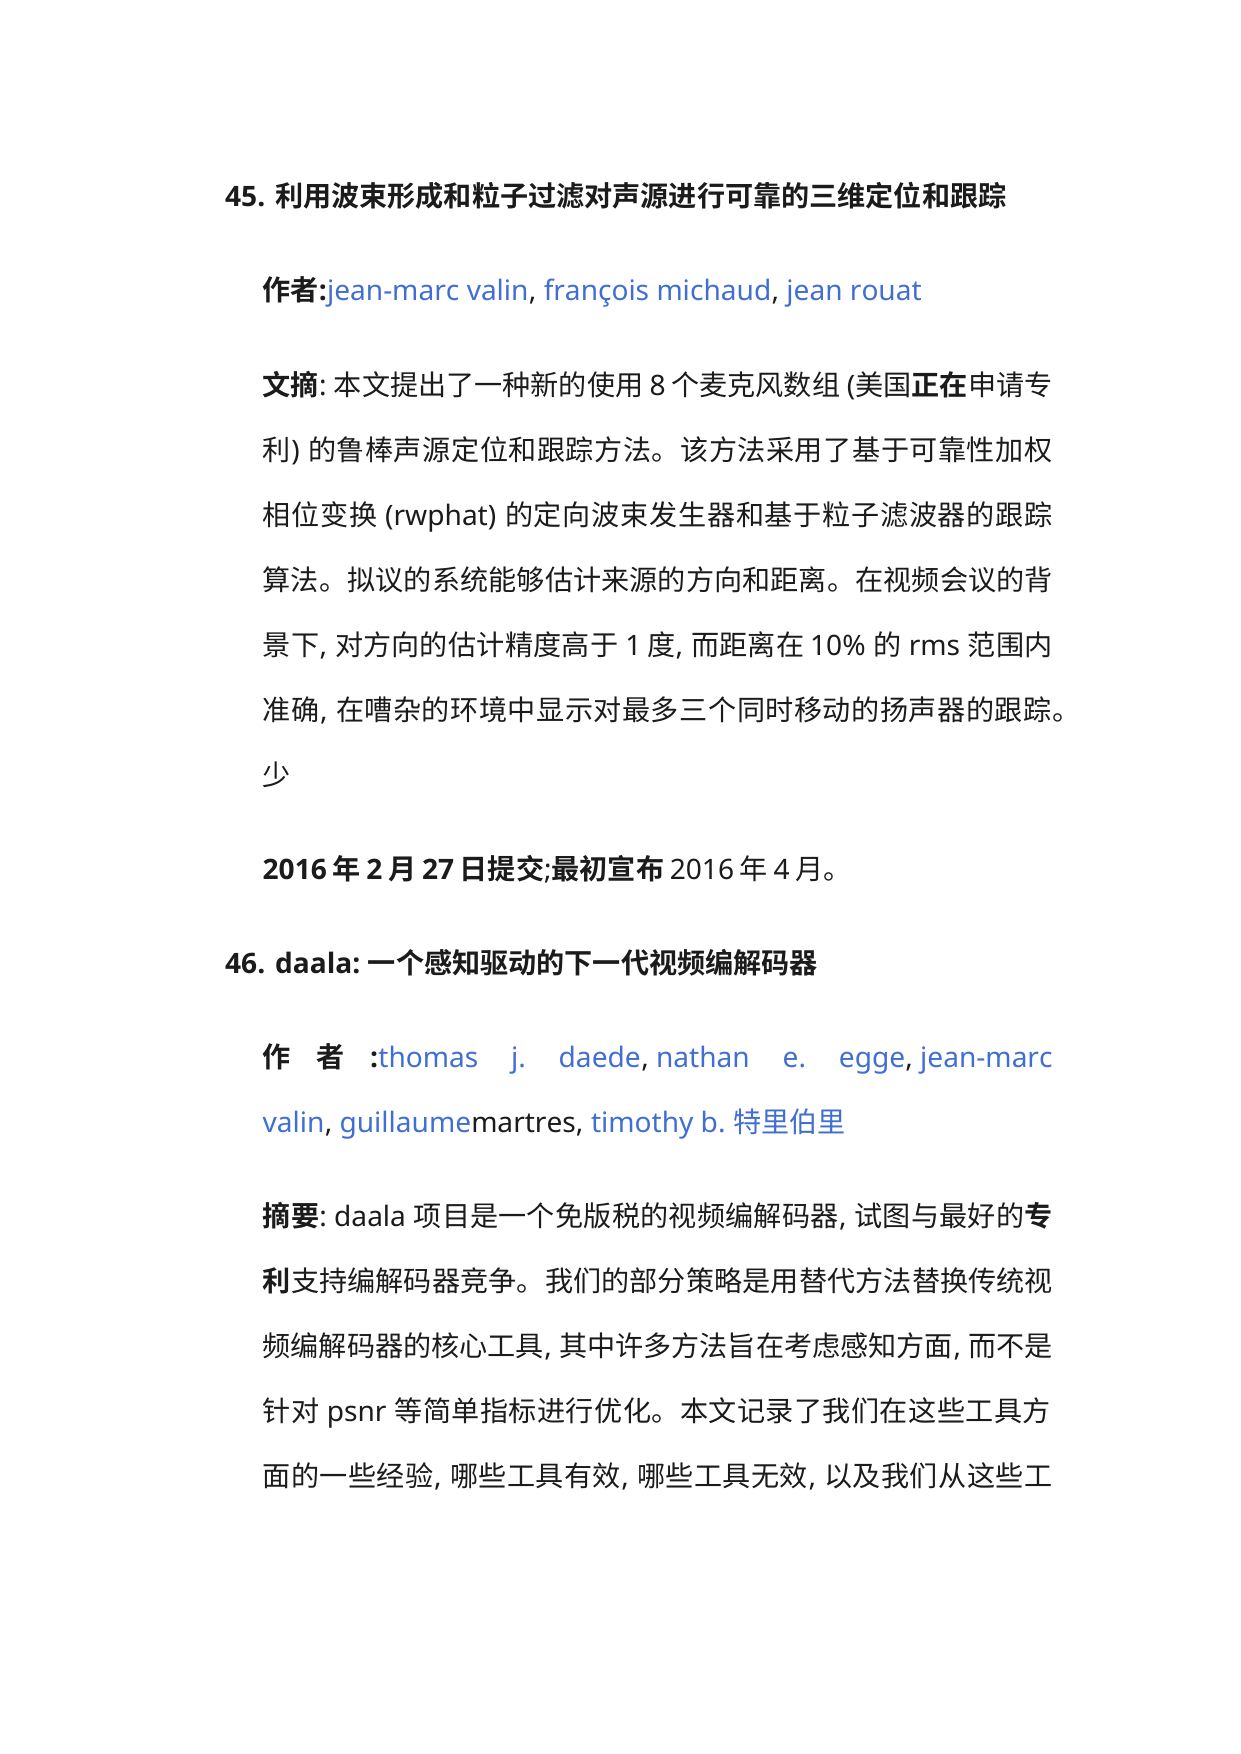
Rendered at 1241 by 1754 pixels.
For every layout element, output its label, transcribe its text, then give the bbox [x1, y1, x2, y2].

list 利用波束形成和粒子过滤对声源进行可靠的三维定位和跟踪 [225, 162, 1053, 227]
text 2016年2月27日提交;最初宣布2016年4月。 [262, 834, 1053, 899]
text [262, 1182, 1053, 1507]
text 作者:thomas j. daede, nathan e. egge, jean-marc valin, guillaumemartres, timothy b. 特里伯里 [262, 1023, 1053, 1153]
text 作者:jean-marc valin, françois michaud, jean rouat [262, 256, 1053, 321]
list daala: 一个感知驱动的下一代视频编解码器 [225, 929, 1053, 994]
text 文摘: 本文提出了一种新的使用8个麦克风数组 (美国正在申请专利) 的鲁棒声源定位和跟踪方法。该方法采用了基于可靠性加权相位变换 (rwphat) 的定向波束发生器和基于粒子滤波器的跟踪算法。拟议的系统能够估计来源的方向和距离。在视频会议的背景下, 对方向的估计精度高于 1度, 而距离在10% 的 rms 范围内准确, 在嘈杂的环境中显示对最多三个同时移动的扬声器的跟踪。少 [262, 350, 1053, 805]
